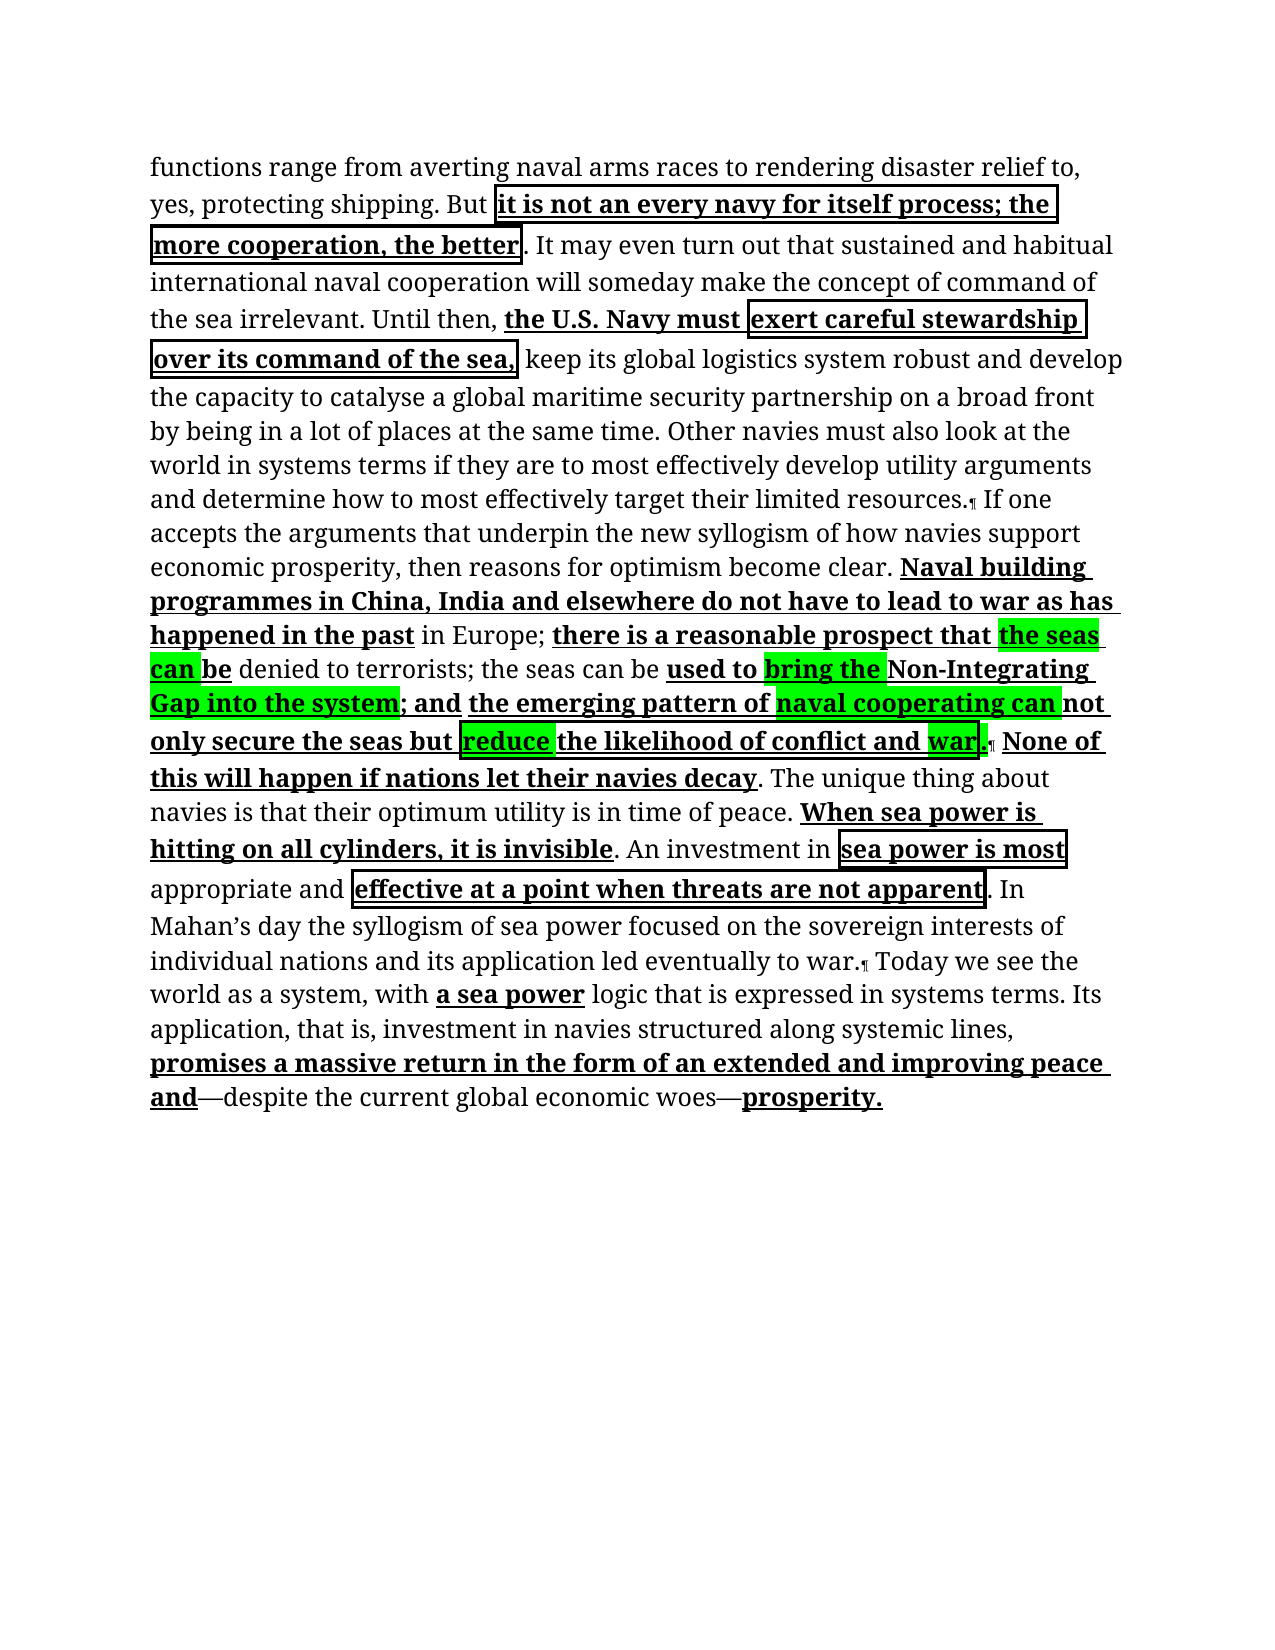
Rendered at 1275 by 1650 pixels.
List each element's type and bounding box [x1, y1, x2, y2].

text [150, 150, 1125, 1113]
